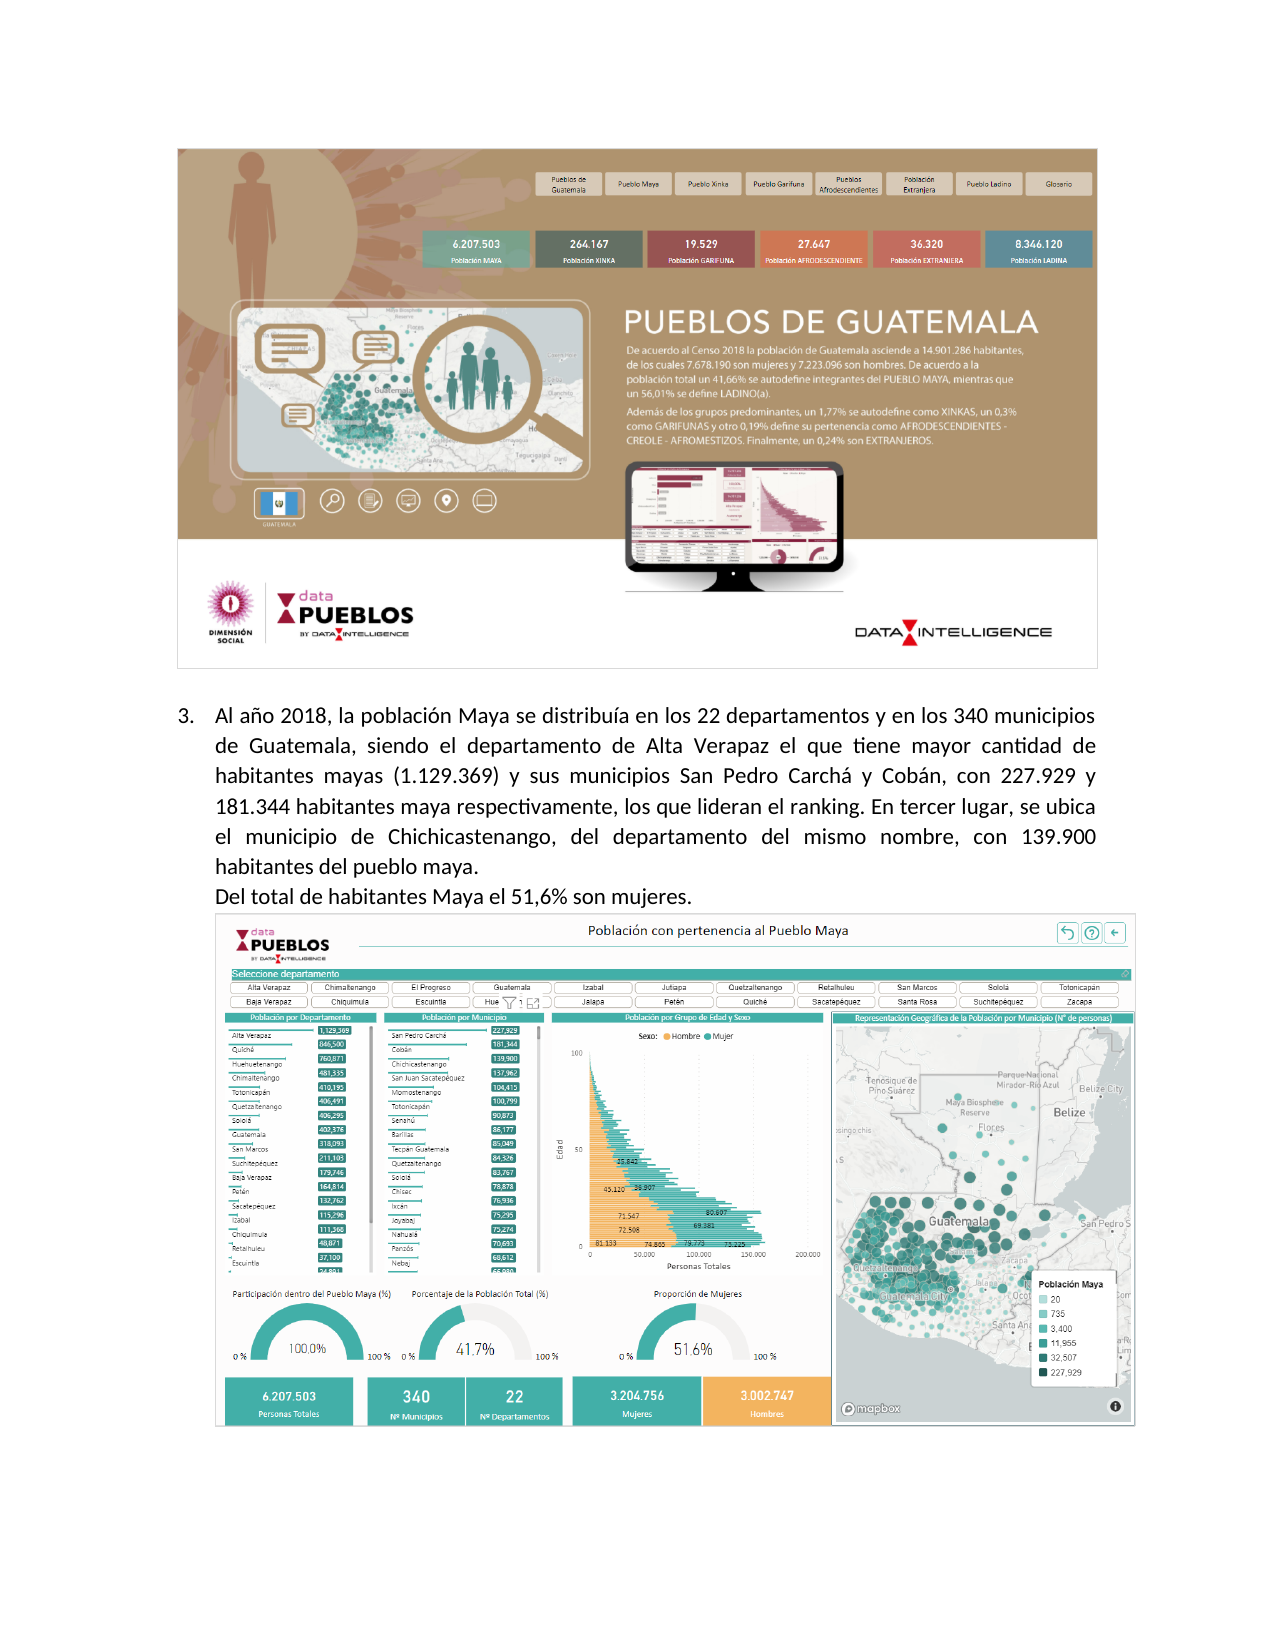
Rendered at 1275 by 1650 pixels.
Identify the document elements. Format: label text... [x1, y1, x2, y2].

list Al año 2018, la población Maya se distribuía en los 22 departamentos y en los 340 municipios de Guatemala, siendo el departamento de Alta Verapaz el que tiene mayor cantidad de habitantes mayas (1.129.369) y sus municipios San Pedro Carchá y Cobán, con 227.929 y 181.344 habitantes maya respectivamente, los que lideran el ranking. En tercer lugar, se ubica el municipio de Chichicastenango, del departamento del mismo nombre, con 139.900 habitantes del pueblo maya. [177, 701, 1098, 880]
picture [216, 914, 1135, 1426]
list Del total de habitantes Maya el 51,6% son mujeres. [215, 882, 1098, 911]
picture [178, 149, 1097, 668]
